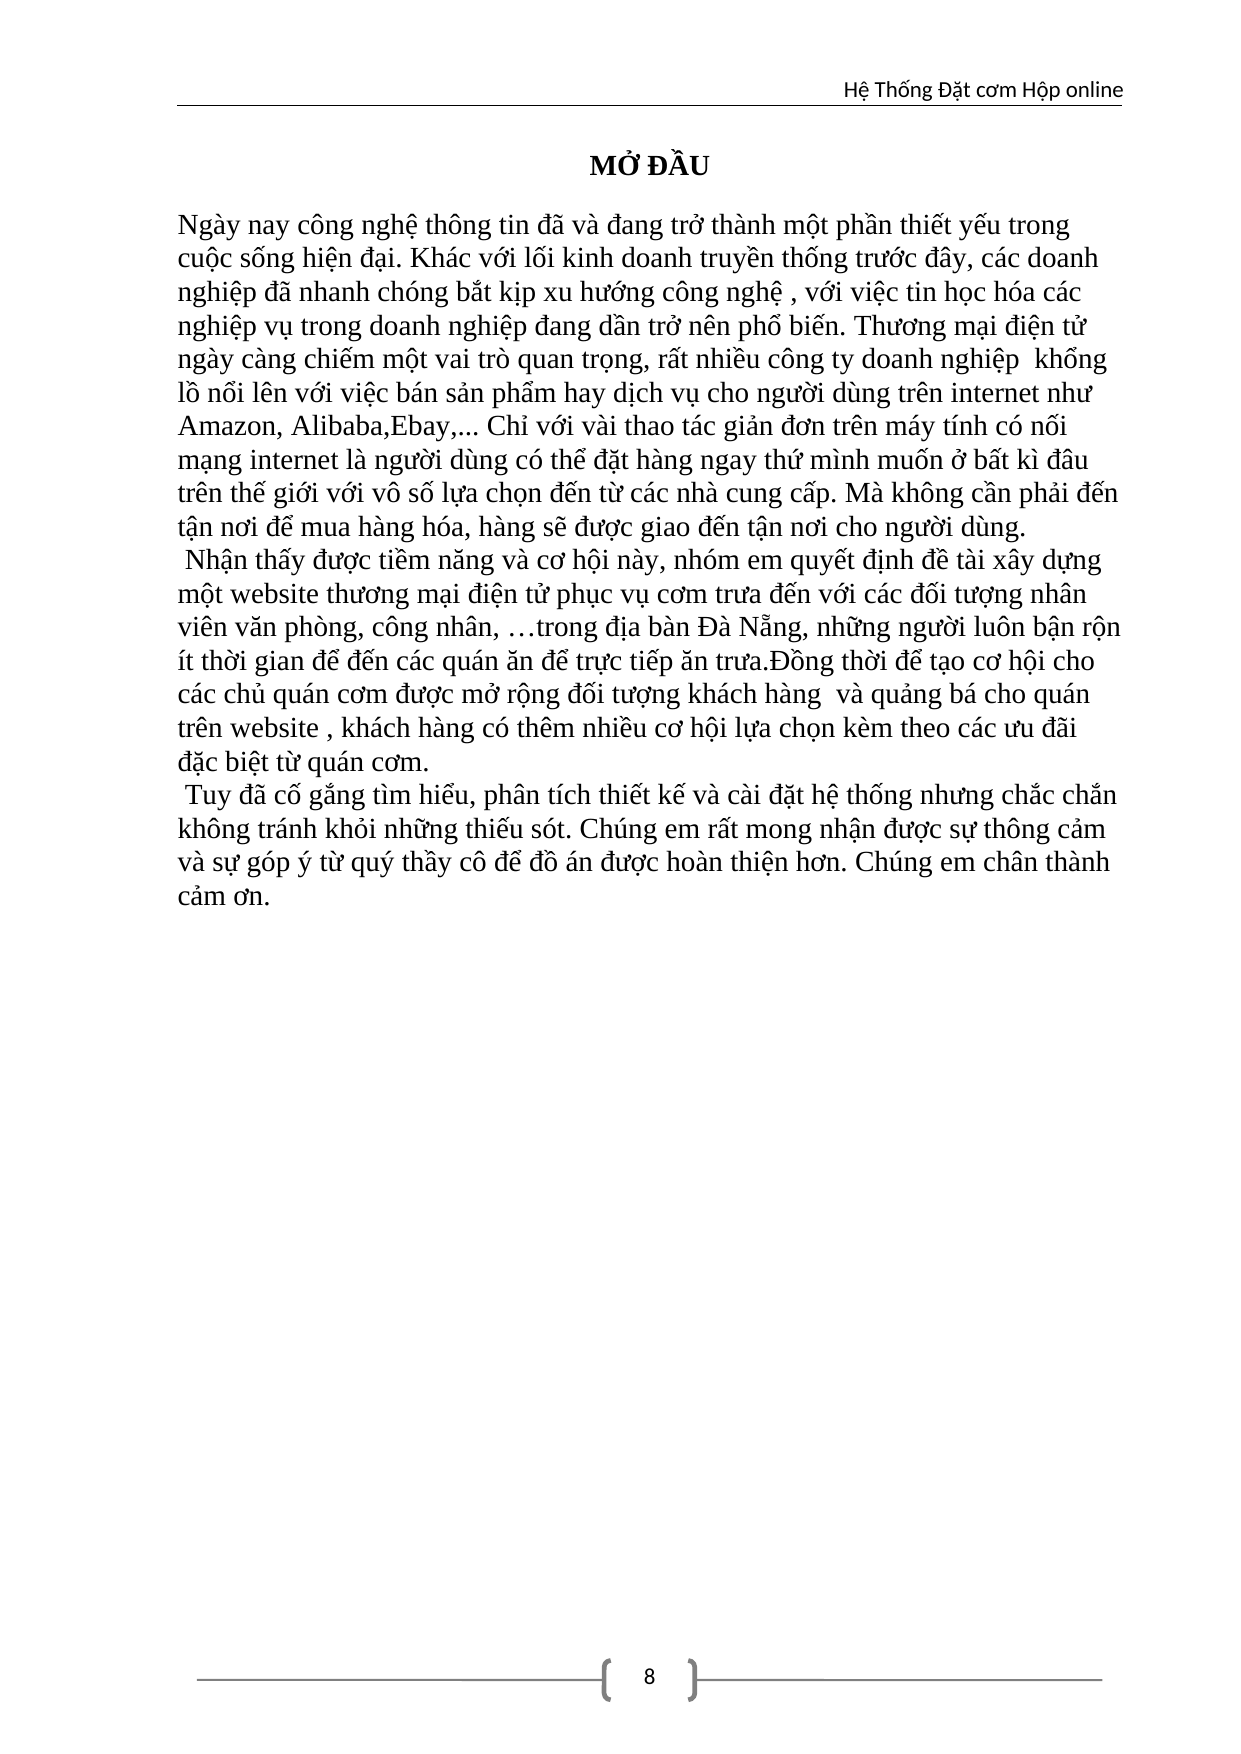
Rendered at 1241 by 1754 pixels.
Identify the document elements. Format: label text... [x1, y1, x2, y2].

text Ngày nay công nghệ thông tin đã và đang trở thành một phần thiết yếu trong cuộc sống hiện đại. Khác với lối kinh doanh truyền thống trước đây, các doanh nghiệp đã nhanh chóng bắt kịp xu hướng công nghệ , với việc tin học hóa các nghiệp vụ trong doanh nghiệp đang dần trở nên phổ biến. Thương mại điện tử ngày càng chiếm một vai trò quan trọng, rất nhiều công ty doanh nghiệp khổng lồ nổi lên với việc bán sản phẩm hay dịch vụ cho người dùng trên internet như Amazon, Alibaba,Ebay,... Chỉ với vài thao tác giản đơn trên máy tính có nối mạng internet là người dùng có thể đặt hàng ngay thứ mình muốn ở bất kì đâu trên thế giới với vô số lựa chọn đến từ các nhà cung cấp. Mà không cần phải đến tận nơi để mua hàng hóa, hàng sẽ được giao đến tận nơi cho người dùng. [177, 207, 1122, 542]
text MỞ ĐẦU [177, 148, 1122, 181]
text Tuy đã cố gắng tìm hiểu, phân tích thiết kế và cài đặt hệ thống nhưng chắc chắn không tránh khỏi những thiếu sót. Chúng em rất mong nhận được sự thông cảm và sự góp ý từ quý thầy cô để đồ án được hoàn thiện hơn. Chúng em chân thành cảm ơn. [177, 777, 1122, 911]
text Nhận thấy được tiềm năng và cơ hội này, nhóm em quyết định đề tài xây dựng một website thương mại điện tử phục vụ cơm trưa đến với các đối tượng nhân viên văn phòng, công nhân, …trong địa bàn Đà Nẵng, những người luôn bận rộn ít thời gian để đến các quán ăn để trực tiếp ăn trưa.Đồng thời để tạo cơ hội cho các chủ quán cơm được mở rộng đối tượng khách hàng và quảng bá cho quán trên website , khách hàng có thêm nhiều cơ hội lựa chọn kèm theo các ưu đãi đặc biệt từ quán cơm. [177, 542, 1122, 777]
